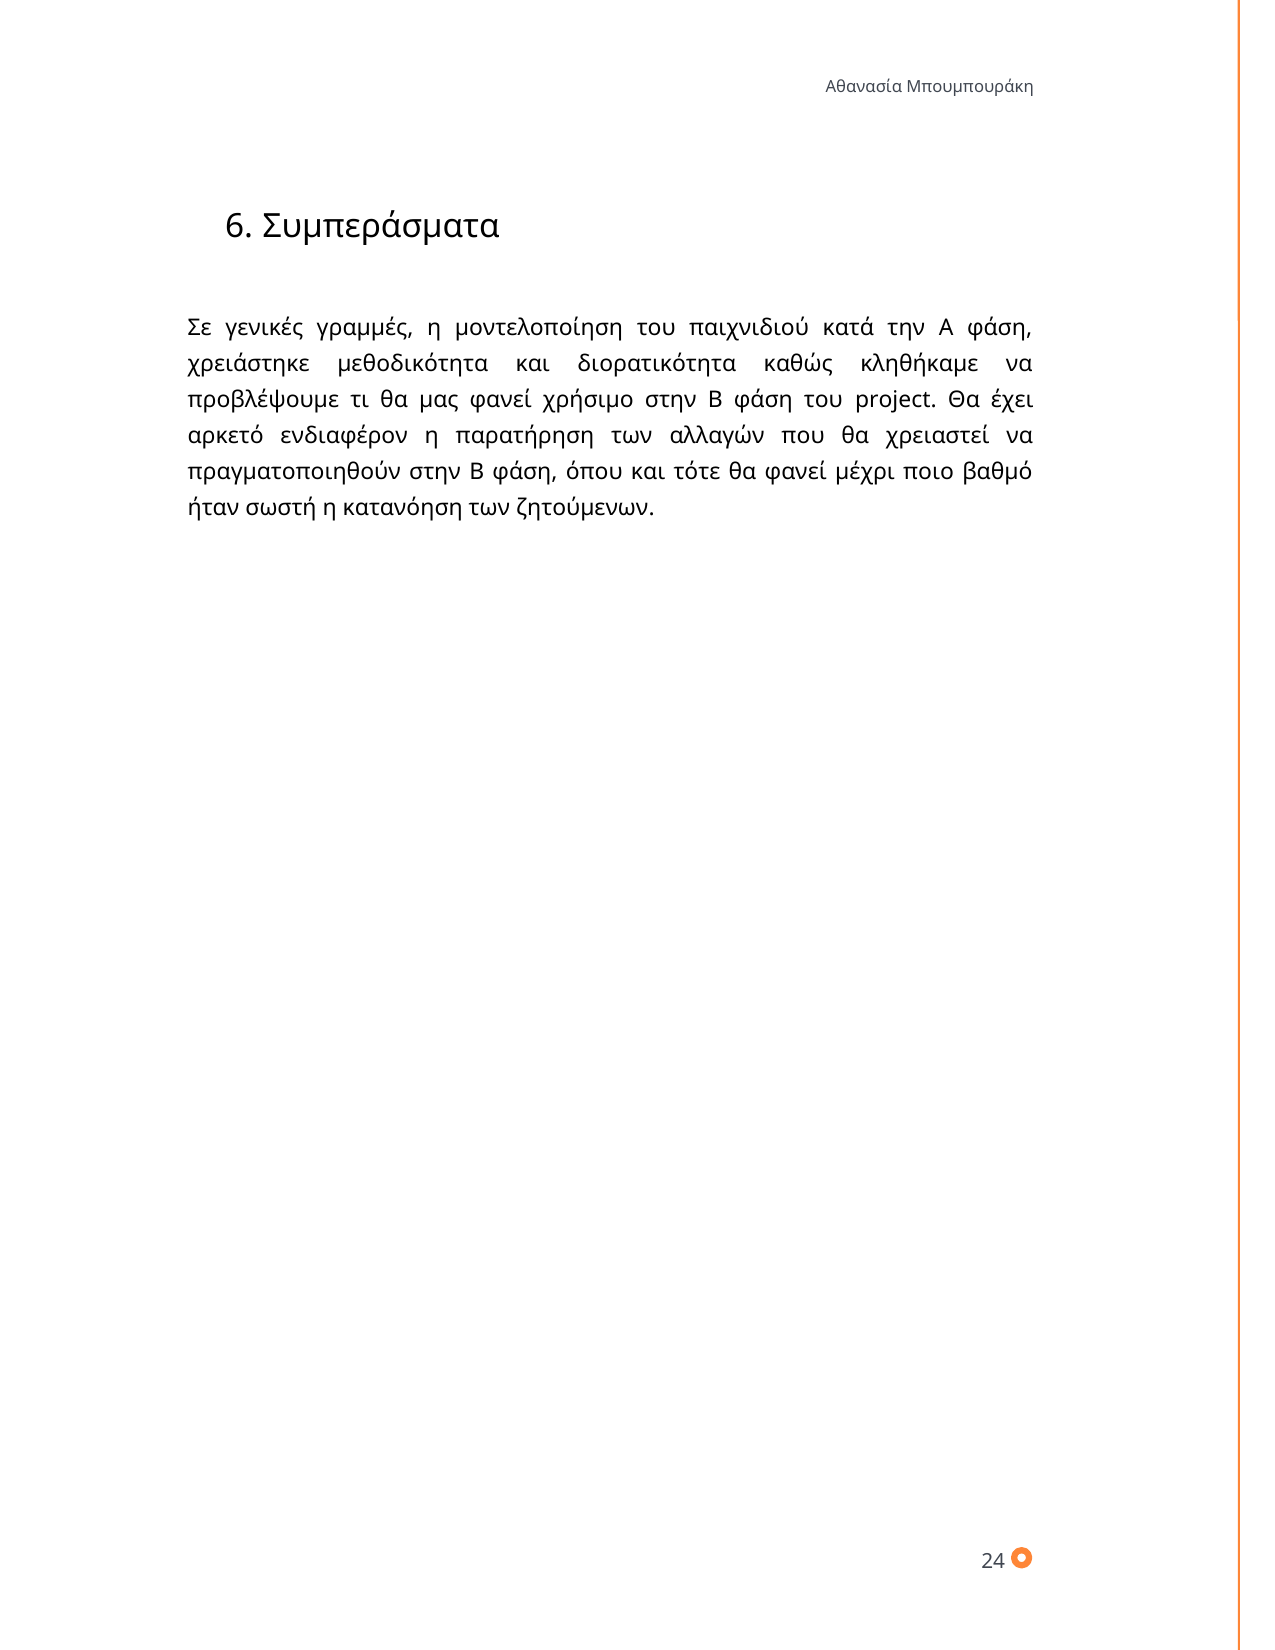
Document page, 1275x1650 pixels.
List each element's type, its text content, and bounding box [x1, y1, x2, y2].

text Σε γενικές γραμμές, η μοντελοποίηση του παιχνιδιού κατά την Α φάση, χρειάστηκε μεθοδικότητα και διορατικότητα καθώς κληθήκαμε να προβλέψουμε τι θα μας φανεί χρήσιμο στην Β φάση του project. Θα έχει αρκετό ενδιαφέρον η παρατήρηση των αλλαγών που θα χρειαστεί να πραγματοποιηθούν στην Β φάση, όπου και τότε θα φανεί μέχρι ποιο βαθμό ήταν σωστή η κατανόηση των ζητούμενων. [187, 311, 1034, 522]
subtitle Συμπεράσματα [225, 202, 1034, 248]
